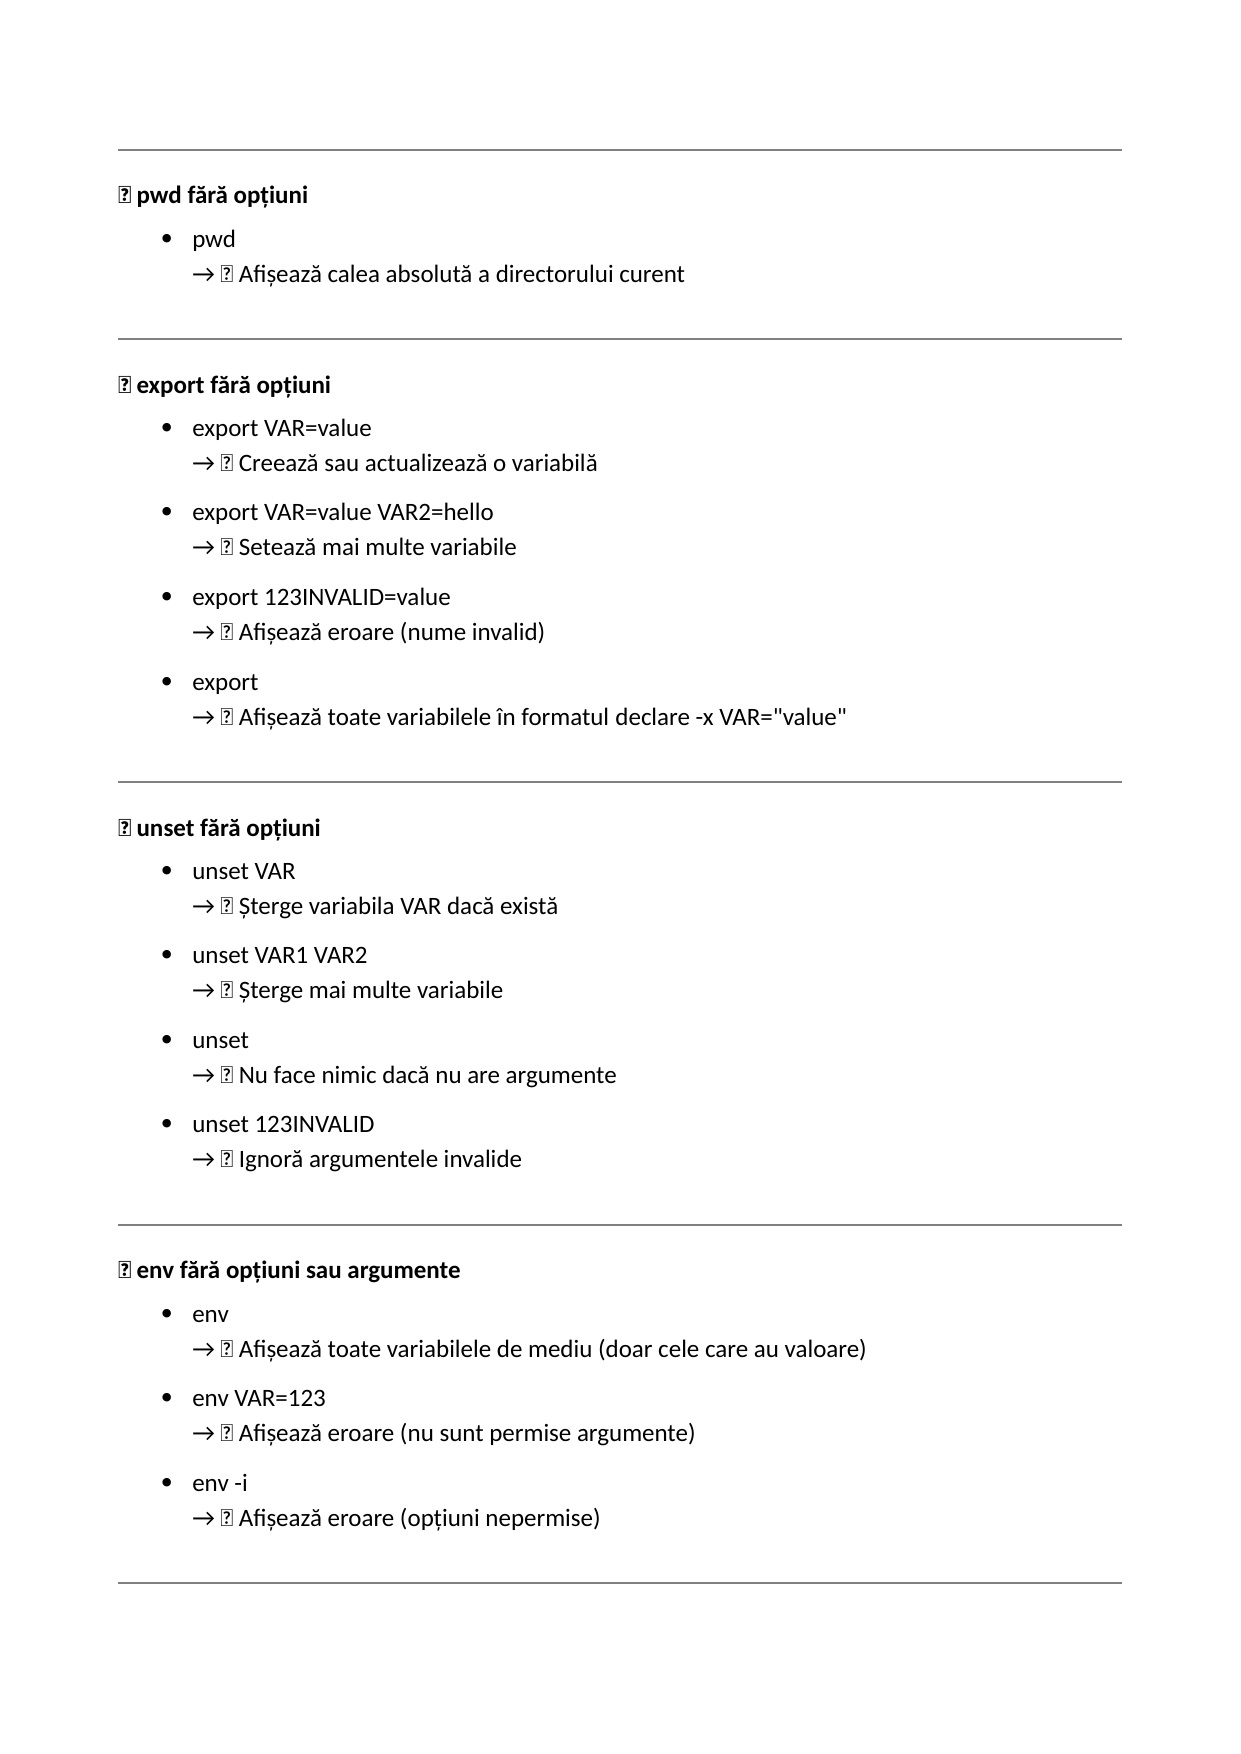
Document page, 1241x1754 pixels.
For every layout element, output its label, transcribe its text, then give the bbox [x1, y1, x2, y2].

list export → ✅ Afișează toate variabilele în formatul declare -x VAR="value" [162, 666, 1122, 731]
list export 123INVALID=value → ❌ Afișează eroare (nume invalid) [162, 581, 1122, 647]
list unset → ✅ Nu face nimic dacă nu are argumente [162, 1024, 1122, 1089]
list env -i → ❌ Afișează eroare (opțiuni nepermise) [162, 1467, 1122, 1532]
subtitle 🔹 unset fără opțiuni [118, 812, 1122, 842]
list unset VAR1 VAR2 → ✅ Șterge mai multe variabile [162, 939, 1122, 1005]
subtitle 🔹 pwd fără opțiuni [118, 180, 1122, 210]
list env → ✅ Afișează toate variabilele de mediu (doar cele care au valoare) [162, 1298, 1122, 1363]
list pwd → ✅ Afișează calea absolută a directorului curent [162, 223, 1122, 288]
subtitle 🔹 env fără opțiuni sau argumente [118, 1255, 1122, 1285]
list unset VAR → ✅ Șterge variabila VAR dacă există [162, 855, 1122, 920]
list export VAR=value → ✅ Creează sau actualizează o variabilă [162, 412, 1122, 477]
list unset 123INVALID → ❌ Ignoră argumentele invalide [162, 1108, 1122, 1174]
list export VAR=value VAR2=hello → ✅ Setează mai multe variabile [162, 496, 1122, 562]
subtitle 🔹 export fără opțiuni [118, 369, 1122, 399]
list env VAR=123 → ❌ Afișează eroare (nu sunt permise argumente) [162, 1382, 1122, 1448]
